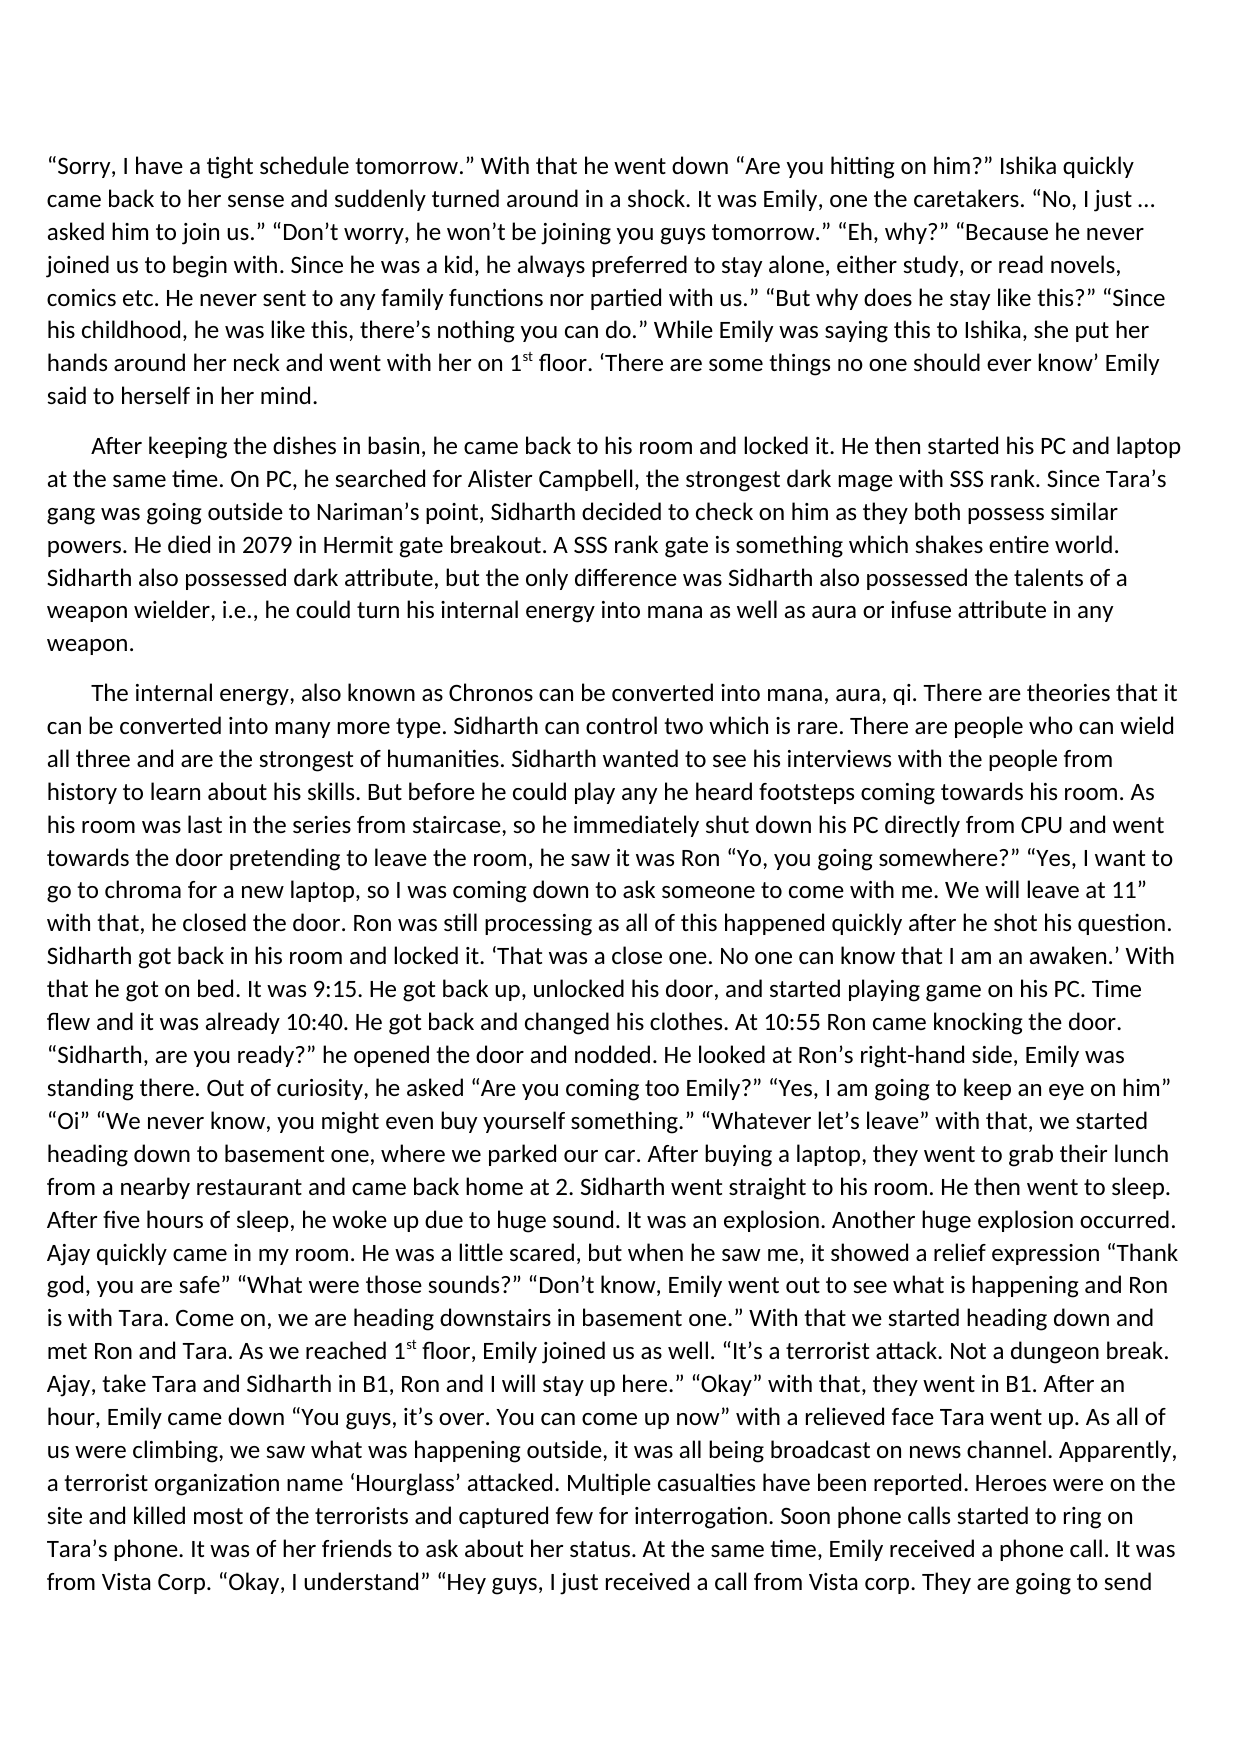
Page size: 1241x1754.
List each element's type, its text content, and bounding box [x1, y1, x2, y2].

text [47, 150, 1184, 411]
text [47, 677, 1184, 1596]
text After keeping the dishes in basin, he came back to his room and locked it. He then started his PC and laptop at the same time. On PC, he searched for Alister Campbell, the strongest dark mage with SSS rank. Since Tara’s gang was going outside to Nariman’s point, Sidharth decided to check on him as they both possess similar powers. He died in 2079 in Hermit gate breakout. A SSS rank gate is something which shakes entire world. Sidharth also possessed dark attribute, but the only difference was Sidharth also possessed the talents of a weapon wielder, i.e., he could turn his internal energy into mana as well as aura or infuse attribute in any weapon. [47, 430, 1184, 658]
